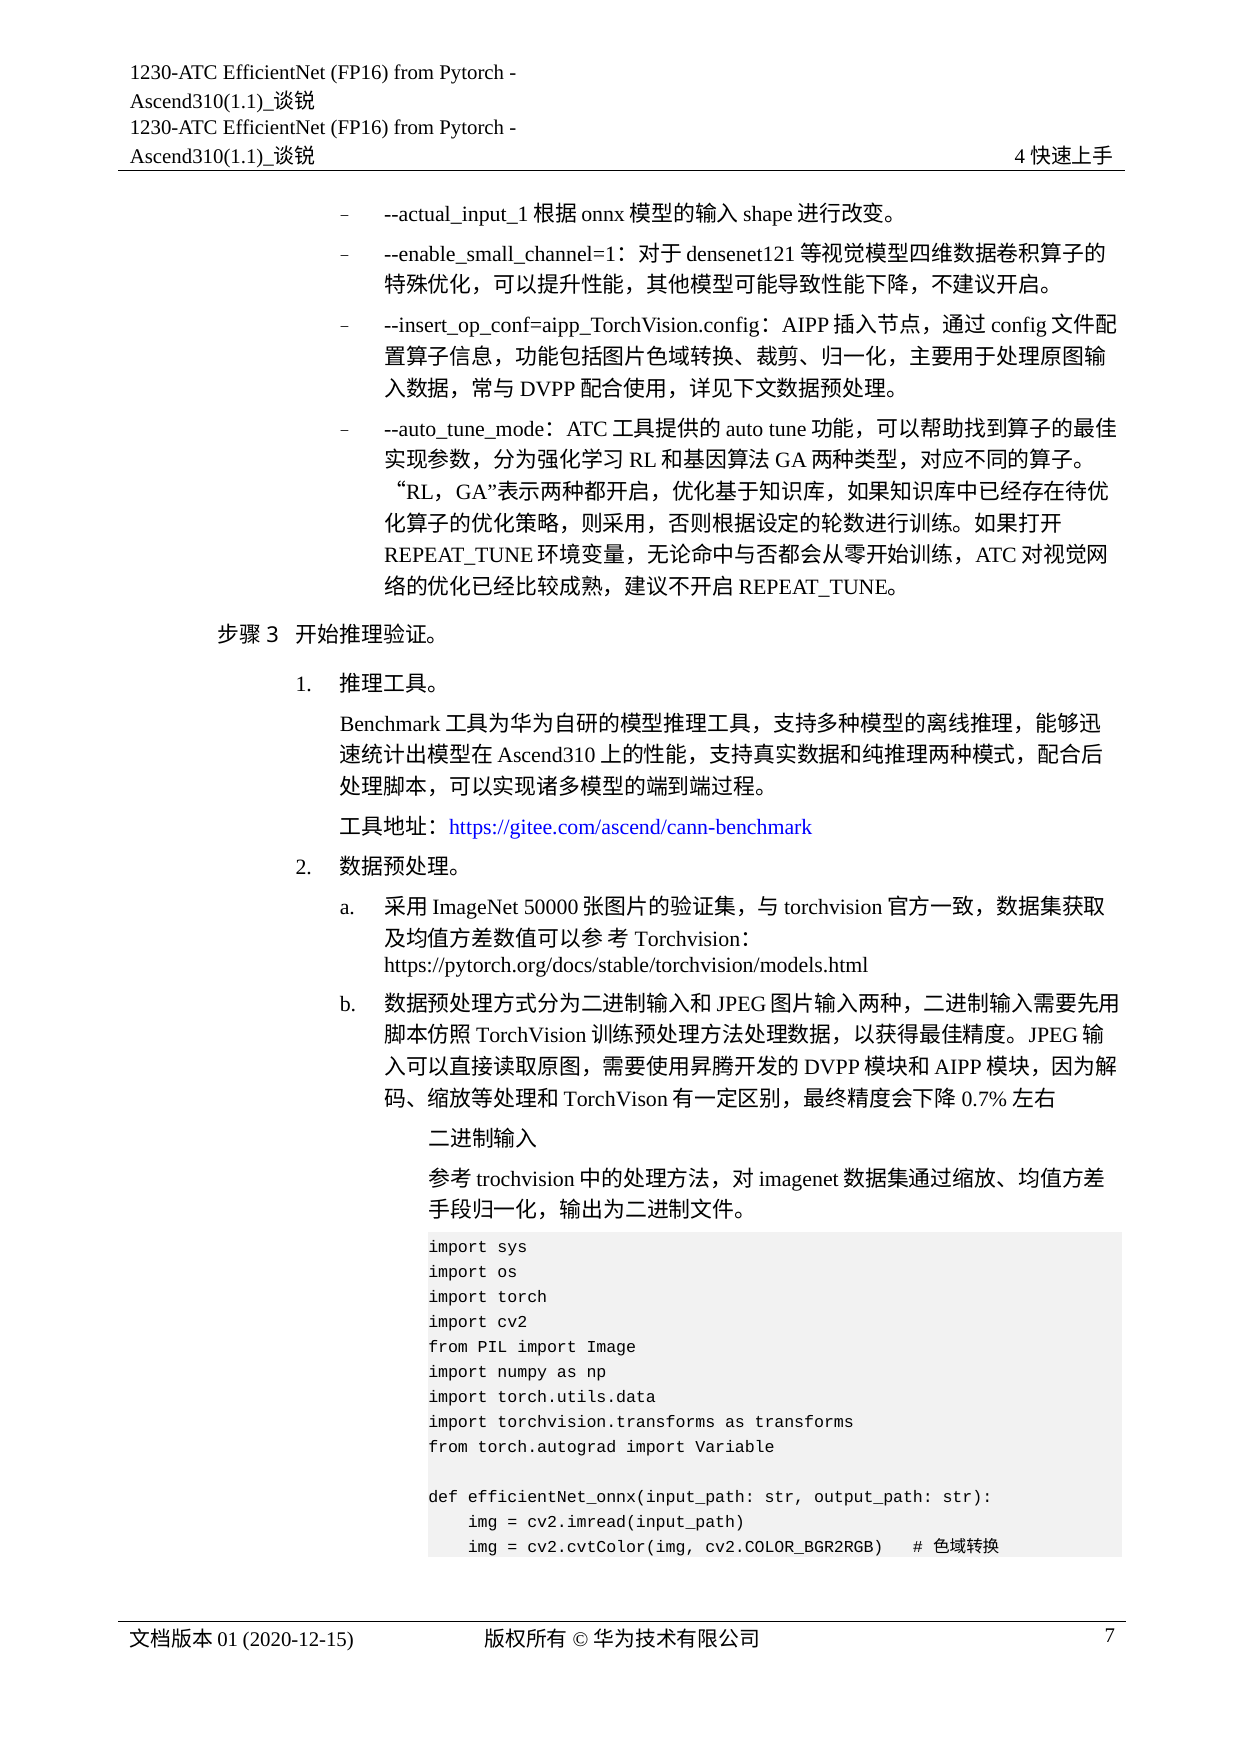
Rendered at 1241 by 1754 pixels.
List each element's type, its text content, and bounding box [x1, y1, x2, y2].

list --insert_op_conf=aipp_TorchVision.config：AIPP插入节点，通过config文件配置算子信息，功能包括图片色域转换、裁剪、归一化，主要用于处理原图输入数据，常与DVPP配合使用，详见下文数据预处理。 [339, 307, 1122, 402]
list Benchmark工具为华为自研的模型推理工具，支持多种模型的离线推理，能够迅速统计出模型在Ascend310上的性能，支持真实数据和纯推理两种模式，配合后处理脚本，可以实现诸多模型的端到端过程。 [339, 706, 1122, 801]
list 数据预处理。 [295, 849, 1122, 881]
list 工具地址：https://gitee.com/ascend/cann-benchmark [339, 809, 1122, 841]
list 开始推理验证。 [279, 617, 1122, 649]
list 采用ImageNet 50000张图片的验证集，与torchvision官方一致，数据集获取及均值方差数值可以参 考 Torchvision： https://pytorch.org/docs/stable/torchvision/models.html [339, 889, 1122, 977]
list --auto_tune_mode：ATC工具提供的auto tune功能，可以帮助找到算子的最佳实现参数，分为强化学习RL和基因算法GA两种类型，对应不同的算子。“RL，GA”表示两种都开启，优化基于知识库，如果知识库中已经存在待优化算子的优化策略，则采用，否则根据设定的轮数进行训练。如果打开REPEAT_TUNE环境变量，无论命中与否都会从零开始训练，ATC对视觉网络的优化已经比较成熟，建议不开启REPEAT_TUNE。 [339, 411, 1122, 601]
list 二进制输入 [384, 1121, 1122, 1152]
list 推理工具。 [295, 666, 1122, 697]
list 参考trochvision中的处理方法，对imagenet数据集通过缩放、均值方差手段归一化，输出为二进制文件。 [428, 1161, 1122, 1224]
list --enable_small_channel=1：对于densenet121等视觉模型四维数据卷积算子的特殊优化，可以提升性能，其他模型可能导致性能下降，不建议开启。 [339, 236, 1122, 299]
list 数据预处理方式分为二进制输入和JPEG图片输入两种，二进制输入需要先用脚本仿照TorchVision训练预处理方法处理数据，以获得最佳精度。JPEG输入可以直接读取原图，需要使用昇腾开发的DVPP模块和AIPP模块，因为解码、缩放等处理和TorchVison有一定区别，最终精度会下降 0.7% 左右 [339, 986, 1122, 1112]
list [428, 1232, 1122, 1557]
list --actual_input_1根据onnx模型的输入shape进行改变。 [339, 196, 1122, 227]
